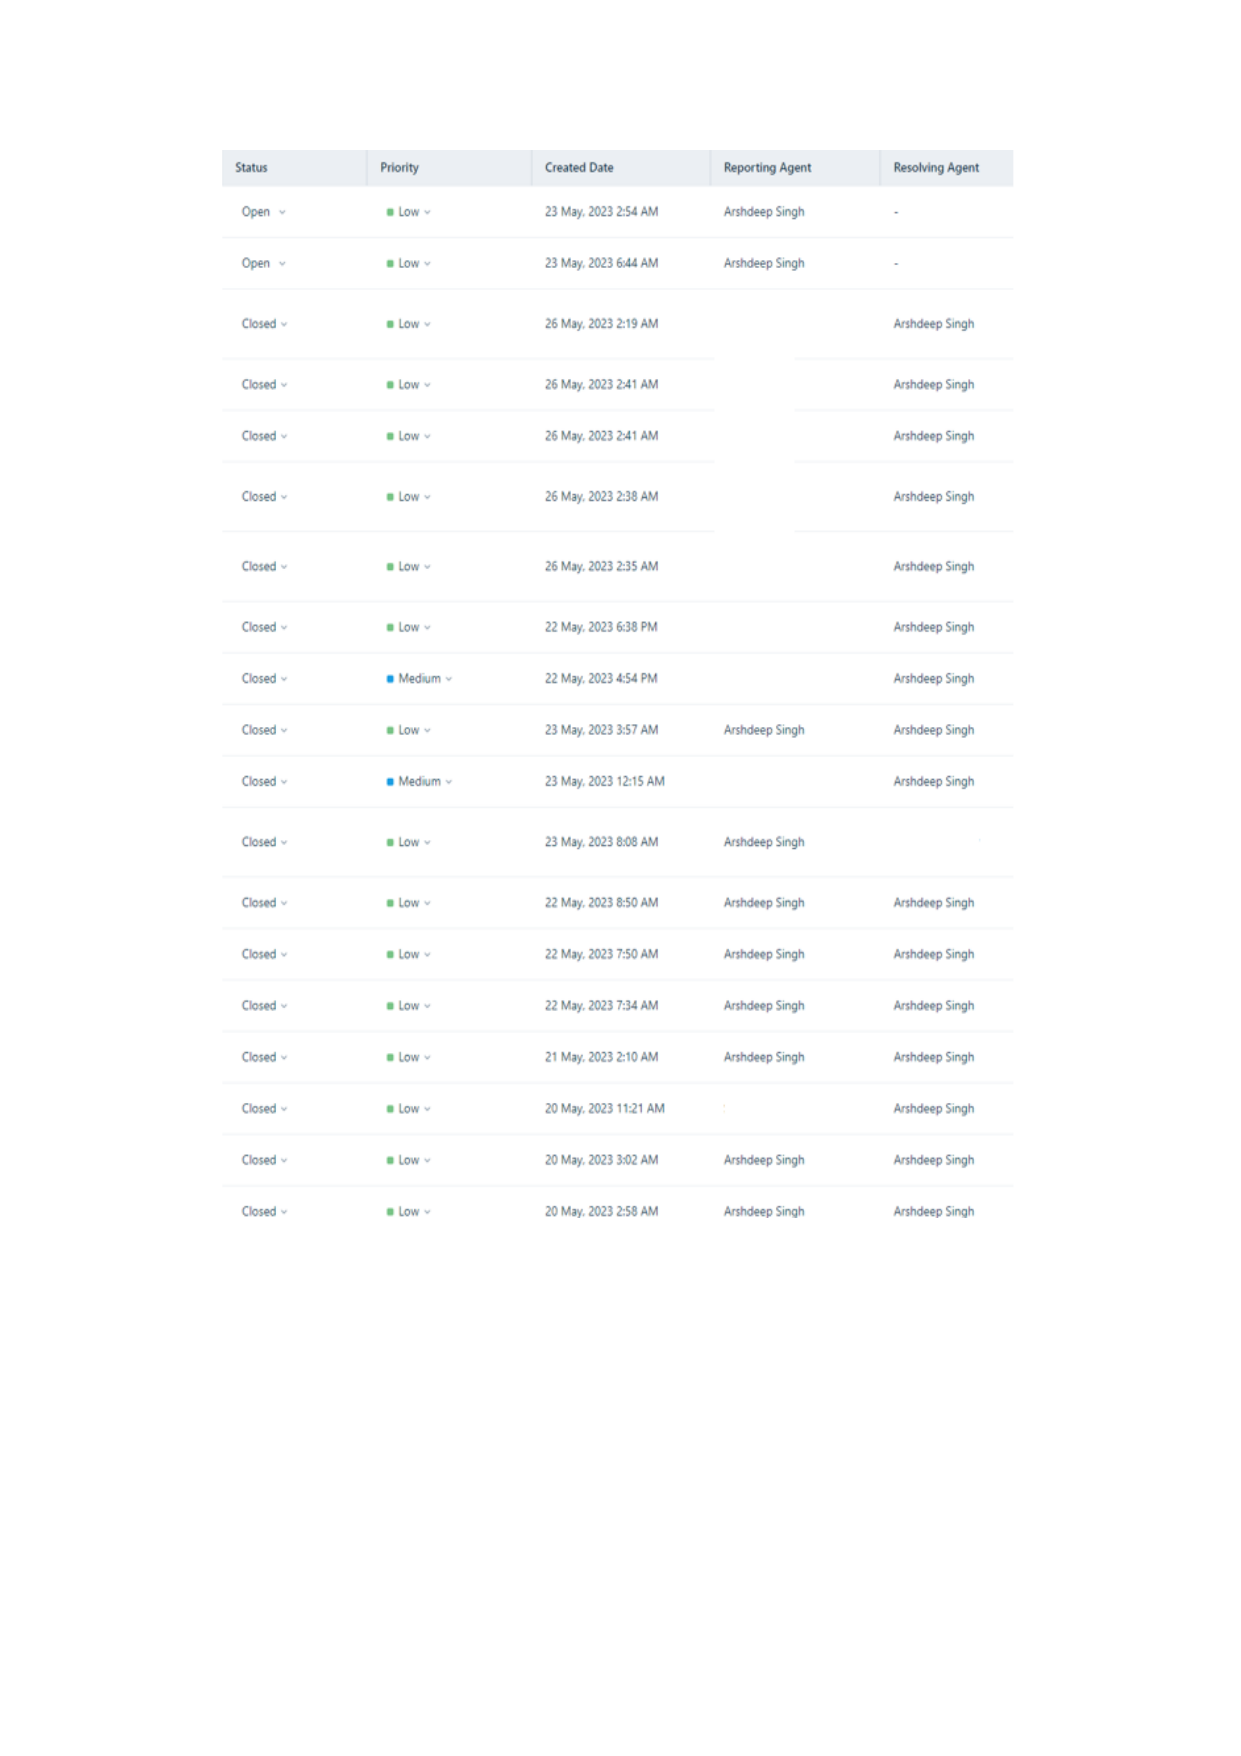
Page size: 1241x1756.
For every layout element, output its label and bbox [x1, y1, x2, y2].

picture [222, 150, 1020, 1218]
